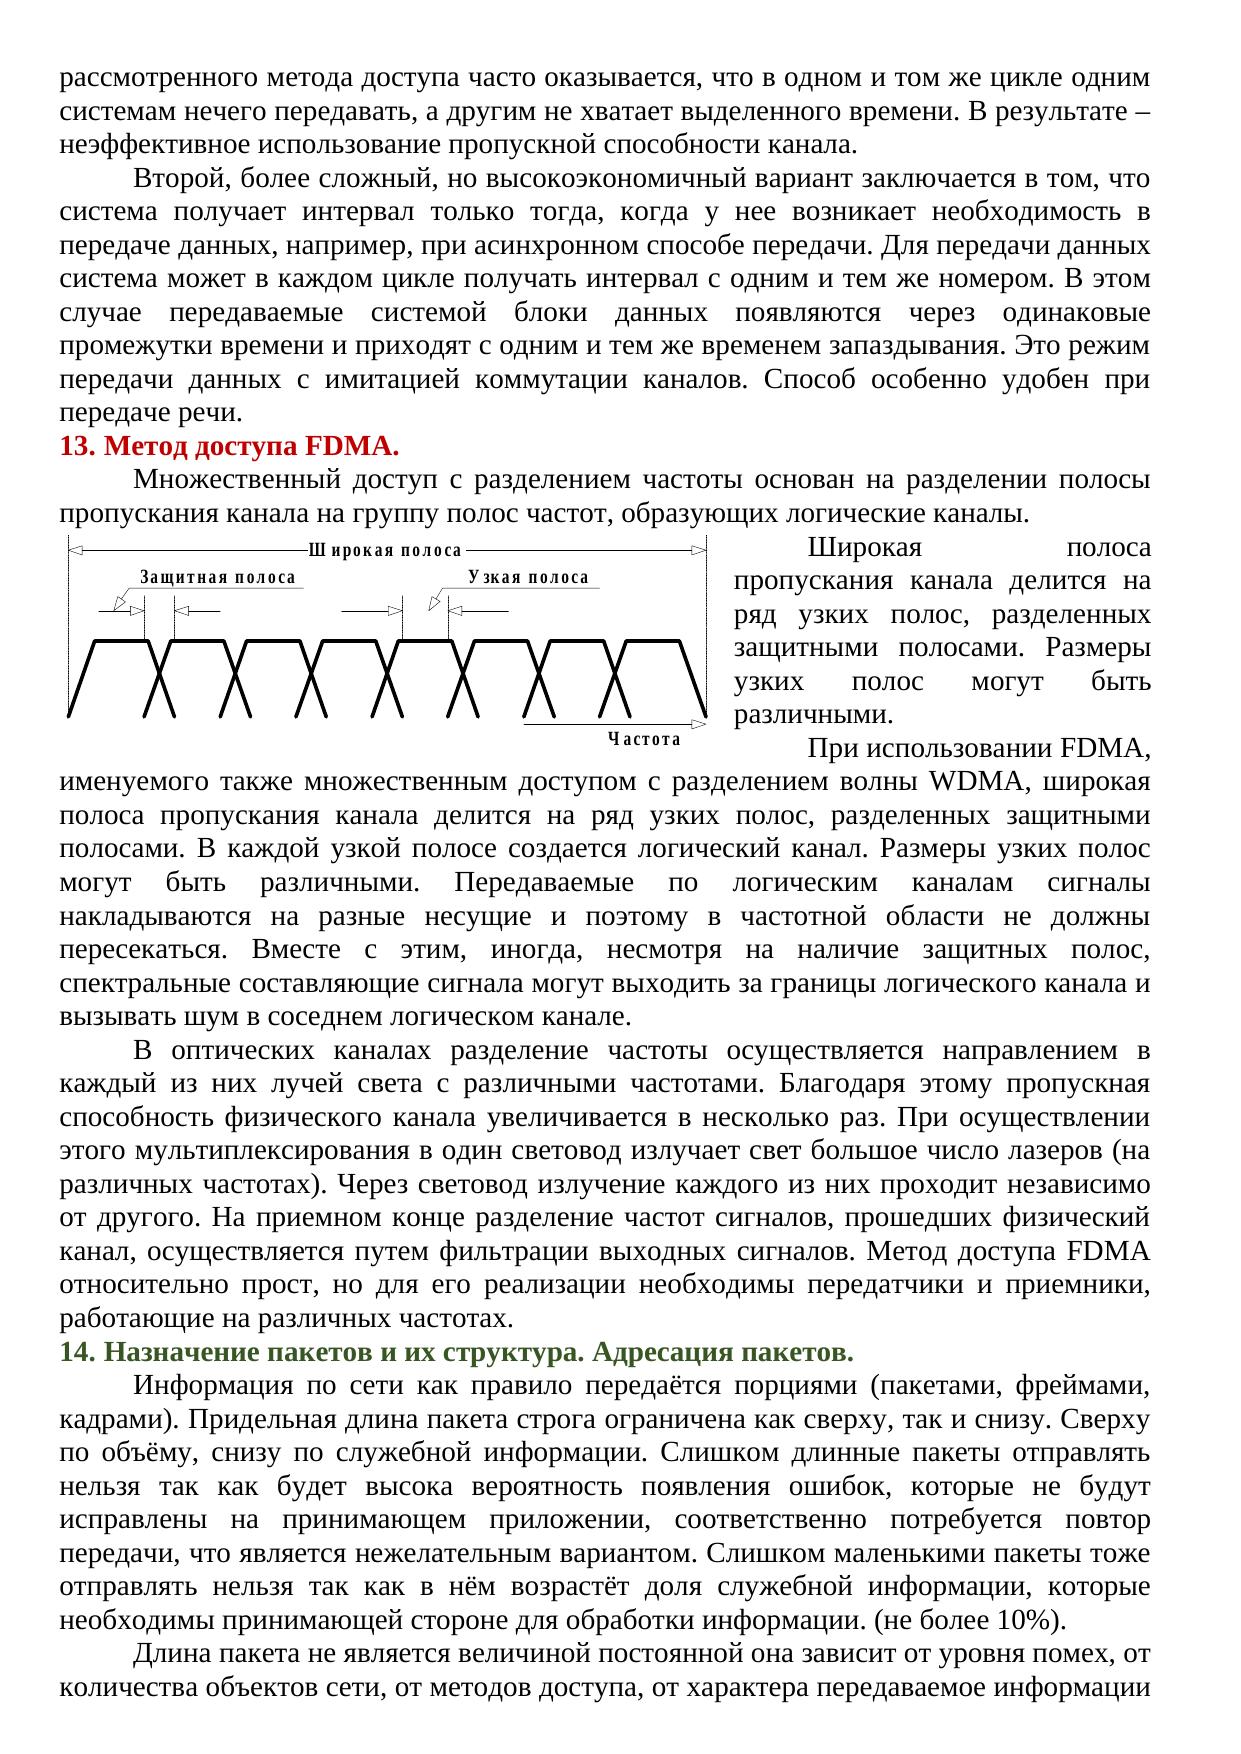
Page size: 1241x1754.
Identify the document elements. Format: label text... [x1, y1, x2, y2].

text Множественный доступ с разделением частоты основан на разделении полосы пропускания канала на группу полос частот, образующих логические каналы. [59, 462, 1152, 529]
text Информация по сети как правило передаётся порциями (пакетами, фреймами, кадрами). Придельная длина пакета строга ограничена как сверху, так и снизу. Сверху по объёму, снизу по служебной информации. Слишком длинные пакеты отправлять нельзя так как будет высока вероятность появления ошибок, которые не будут исправлены на принимающем приложении, соответственно потребуется повтор передачи, что является нежелательным вариантом. Слишком маленькими пакеты тоже отправлять нельзя так как в нём возрастёт доля служебной информации, которые необходимы принимающей стороне для обработки информации. (не более 10%). [59, 1367, 1152, 1636]
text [59, 1636, 1152, 1703]
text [59, 59, 1152, 160]
list Метод доступа FDMA. [59, 428, 1152, 462]
text При использовании FDMA, именуемого также множественным доступом с разделением волны WDMA, широкая полоса пропускания канала делится на ряд узких полос, разделенных защитными полосами. В каждой узкой полосе создается логический канал. Размеры узких полос могут быть различными. Передаваемые по логическим каналам сигналы накладываются на разные несущие и поэтому в частотной области не должны пересекаться. Вместе с этим, иногда, несмотря на наличие защитных полос, спектральные составляющие сигнала могут выходить за границы логического канала и вызывать шум в соседнем логическом канале. [59, 730, 1152, 1032]
list Назначение пакетов и их структура. Адресация пакетов. [59, 1334, 1152, 1367]
text Широкая полоса пропускания канала делится на ряд узких полос, разделенных защитными полосами. Размеры узких полос могут быть различными. [59, 529, 1152, 730]
text Второй, более сложный, но высокоэкономичный вариант заключается в том, что система получает интервал только тогда, когда у нее возникает необходимость в передаче данных, например, при асинхронном способе передачи. Для передачи данных система может в каждом цикле получать интервал с одним и тем же номером. В этом случае передаваемые системой блоки данных появляются через одинаковые промежутки времени и приходят с одним и тем же временем запаздывания. Это режим передачи данных с имитацией коммутации каналов. Способ особенно удобен при передаче речи. [59, 160, 1152, 428]
text В оптических каналах разделение частоты осуществляется направлением в каждый из них лучей света с различными частотами. Благодаря этому пропускная способность физического канала увеличивается в несколько раз. При осуществлении этого мультиплексирования в один световод излучает свет большое число лазеров (на различных частотах). Через световод излучение каждого из них проходит независимо от другого. На приемном конце разделение частот сигналов, прошедших физический канал, осуществляется путем фильтрации выходных сигналов. Метод доступа FDMA относительно прост, но для его реализации необходимы передатчики и приемники, работающие на различных частотах. [59, 1032, 1152, 1334]
